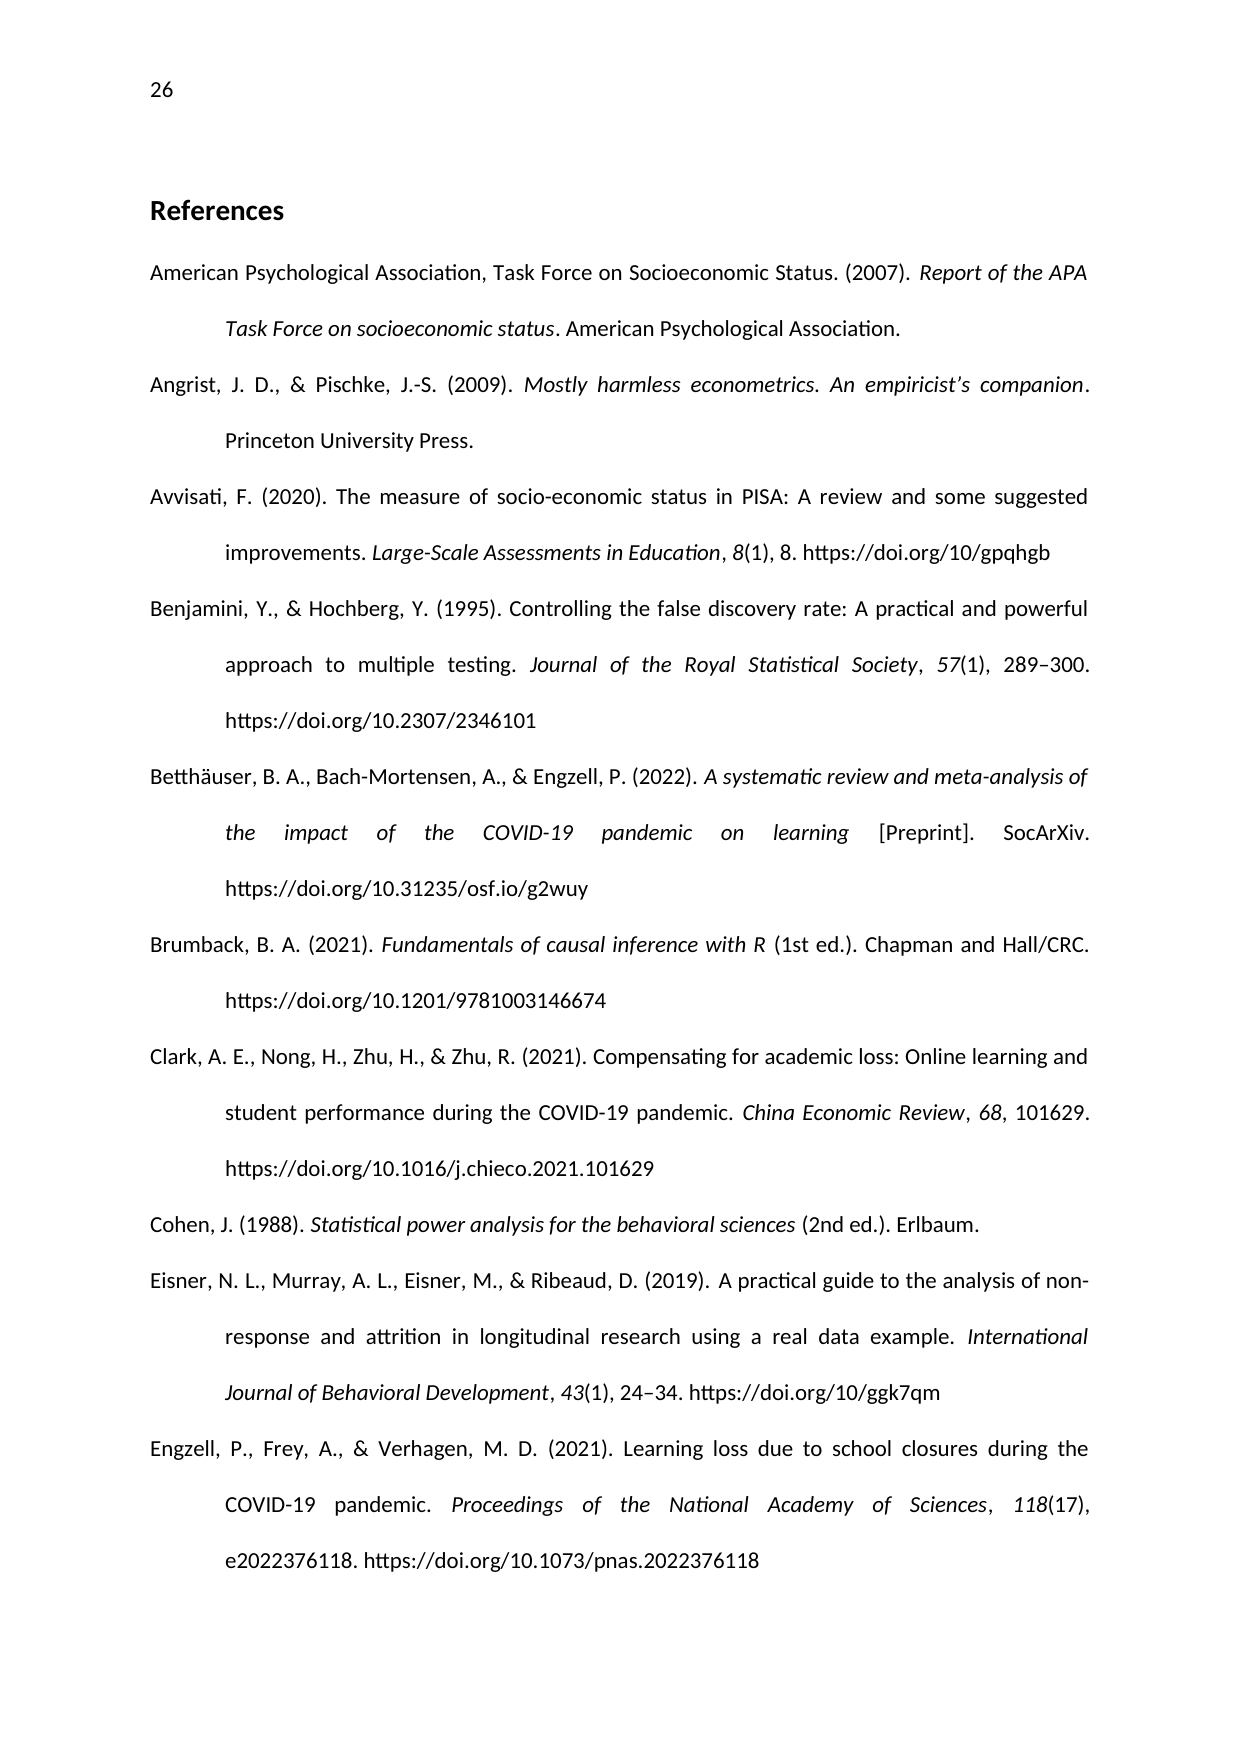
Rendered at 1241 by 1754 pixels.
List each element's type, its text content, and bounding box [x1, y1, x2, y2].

text Angrist, J. D., & Pischke, J.-S. (2009). Mostly harmless econometrics. An empiricist’s companion. Princeton University Press. [150, 370, 1090, 454]
text American Psychological Association, Task Force on Socioeconomic Status. (2007). Report of the APA Task Force on socioeconomic status. American Psychological Association. [150, 258, 1090, 342]
subtitle References [150, 192, 1090, 227]
text Eisner, N. L., Murray, A. L., Eisner, M., & Ribeaud, D. (2019). A practical guide to the analysis of non-response and attrition in longitudinal research using a real data example. International Journal of Behavioral Development, 43(1), 24–34. https://doi.org/10/ggk7qm [150, 1266, 1090, 1406]
text Betthäuser, B. A., Bach-Mortensen, A., & Engzell, P. (2022). A systematic review and meta-analysis of the impact of the COVID-19 pandemic on learning [Preprint]. SocArXiv. https://doi.org/10.31235/osf.io/g2wuy [150, 762, 1090, 902]
text Engzell, P., Frey, A., & Verhagen, M. D. (2021). Learning loss due to school closures during the COVID-19 pandemic. Proceedings of the National Academy of Sciences, 118(17), e2022376118. https://doi.org/10.1073/pnas.2022376118 [150, 1434, 1090, 1574]
text Brumback, B. A. (2021). Fundamentals of causal inference with R (1st ed.). Chapman and Hall/CRC. https://doi.org/10.1201/9781003146674 [150, 930, 1090, 1014]
text Avvisati, F. (2020). The measure of socio-economic status in PISA: A review and some suggested improvements. Large-Scale Assessments in Education, 8(1), 8. https://doi.org/10/gpqhgb [150, 482, 1090, 566]
text Cohen, J. (1988). Statistical power analysis for the behavioral sciences (2nd ed.). Erlbaum. [150, 1210, 1090, 1238]
text Clark, A. E., Nong, H., Zhu, H., & Zhu, R. (2021). Compensating for academic loss: Online learning and student performance during the COVID-19 pandemic. China Economic Review, 68, 101629. https://doi.org/10.1016/j.chieco.2021.101629 [150, 1042, 1090, 1182]
text Benjamini, Y., & Hochberg, Y. (1995). Controlling the false discovery rate: A practical and powerful approach to multiple testing. Journal of the Royal Statistical Society, 57(1), 289–300. https://doi.org/10.2307/2346101 [150, 594, 1090, 734]
